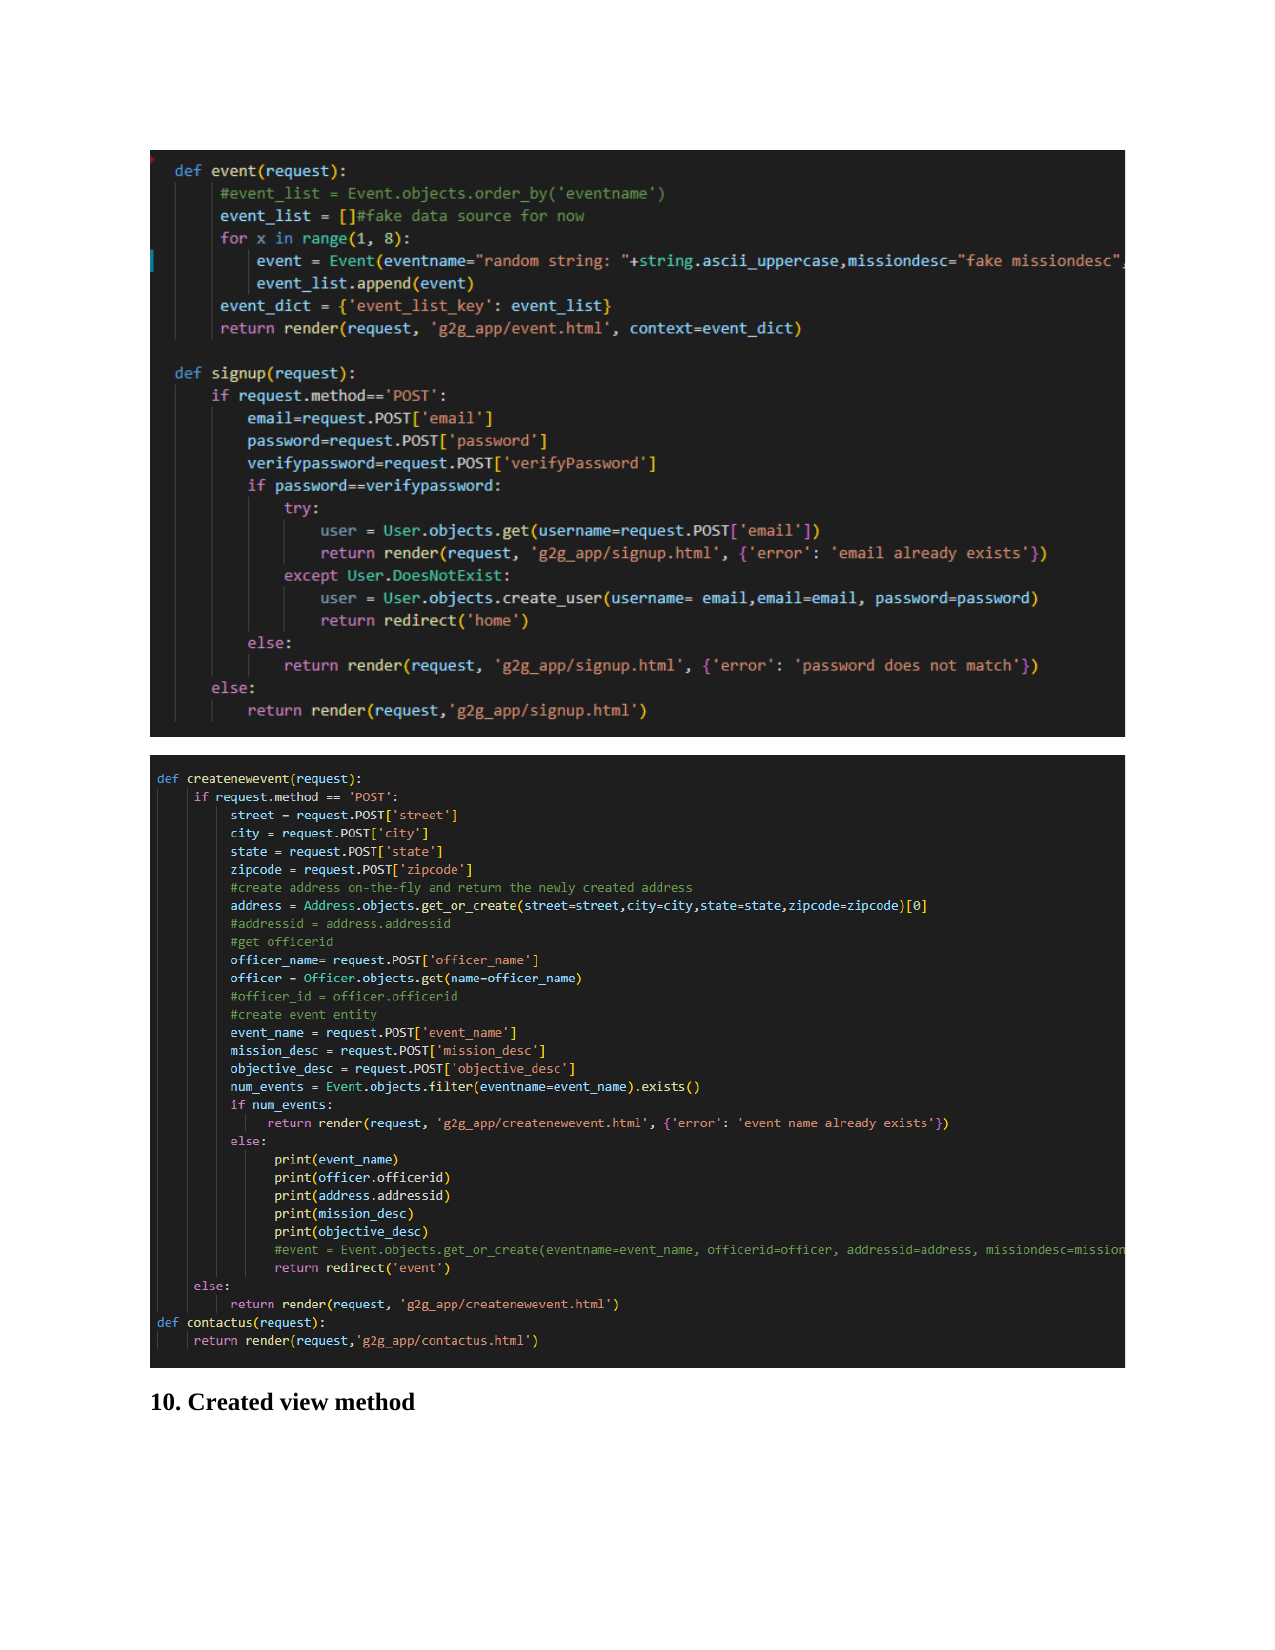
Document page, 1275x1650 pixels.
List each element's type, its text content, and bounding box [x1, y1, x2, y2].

picture [150, 150, 1125, 737]
picture [150, 755, 1125, 1368]
text 10. Created view method [150, 1387, 1125, 1415]
